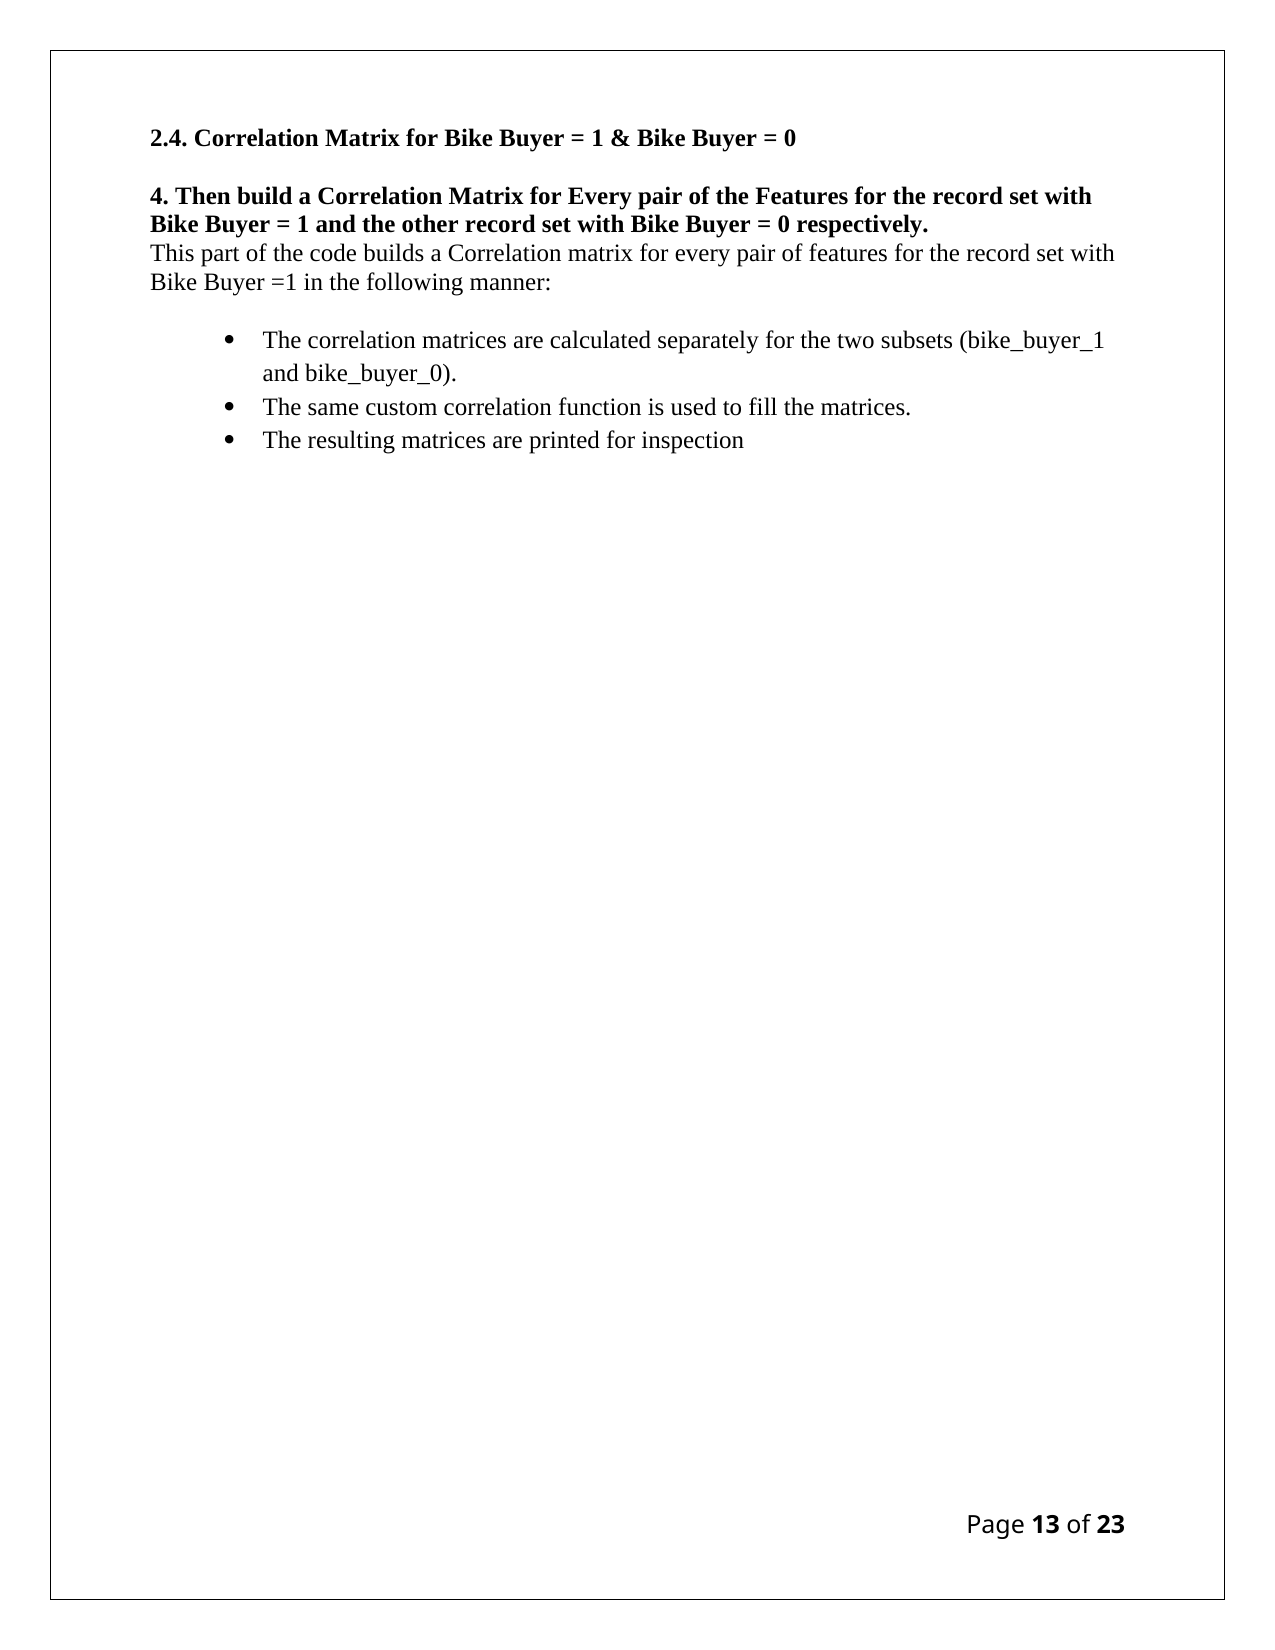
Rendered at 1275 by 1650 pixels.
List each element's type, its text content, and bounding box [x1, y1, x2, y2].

text 2.4. Correlation Matrix for Bike Buyer = 1 & Bike Buyer = 0 [150, 123, 1125, 152]
list The correlation matrices are calculated separately for the two subsets (bike_buyer_1 and bike_buyer_0). [225, 325, 1125, 387]
list The resulting matrices are printed for inspection [225, 425, 1125, 454]
list The same custom correlation function is used to fill the matrices. [225, 392, 1125, 420]
text 4. Then build a Correlation Matrix for Every pair of the Features for the record set with Bike Buyer = 1 and the other record set with Bike Buyer = 0 respectively. This part of the code builds a Correlation matrix for every pair of features for the record set with Bike Buyer =1 in the following manner: [150, 181, 1125, 296]
